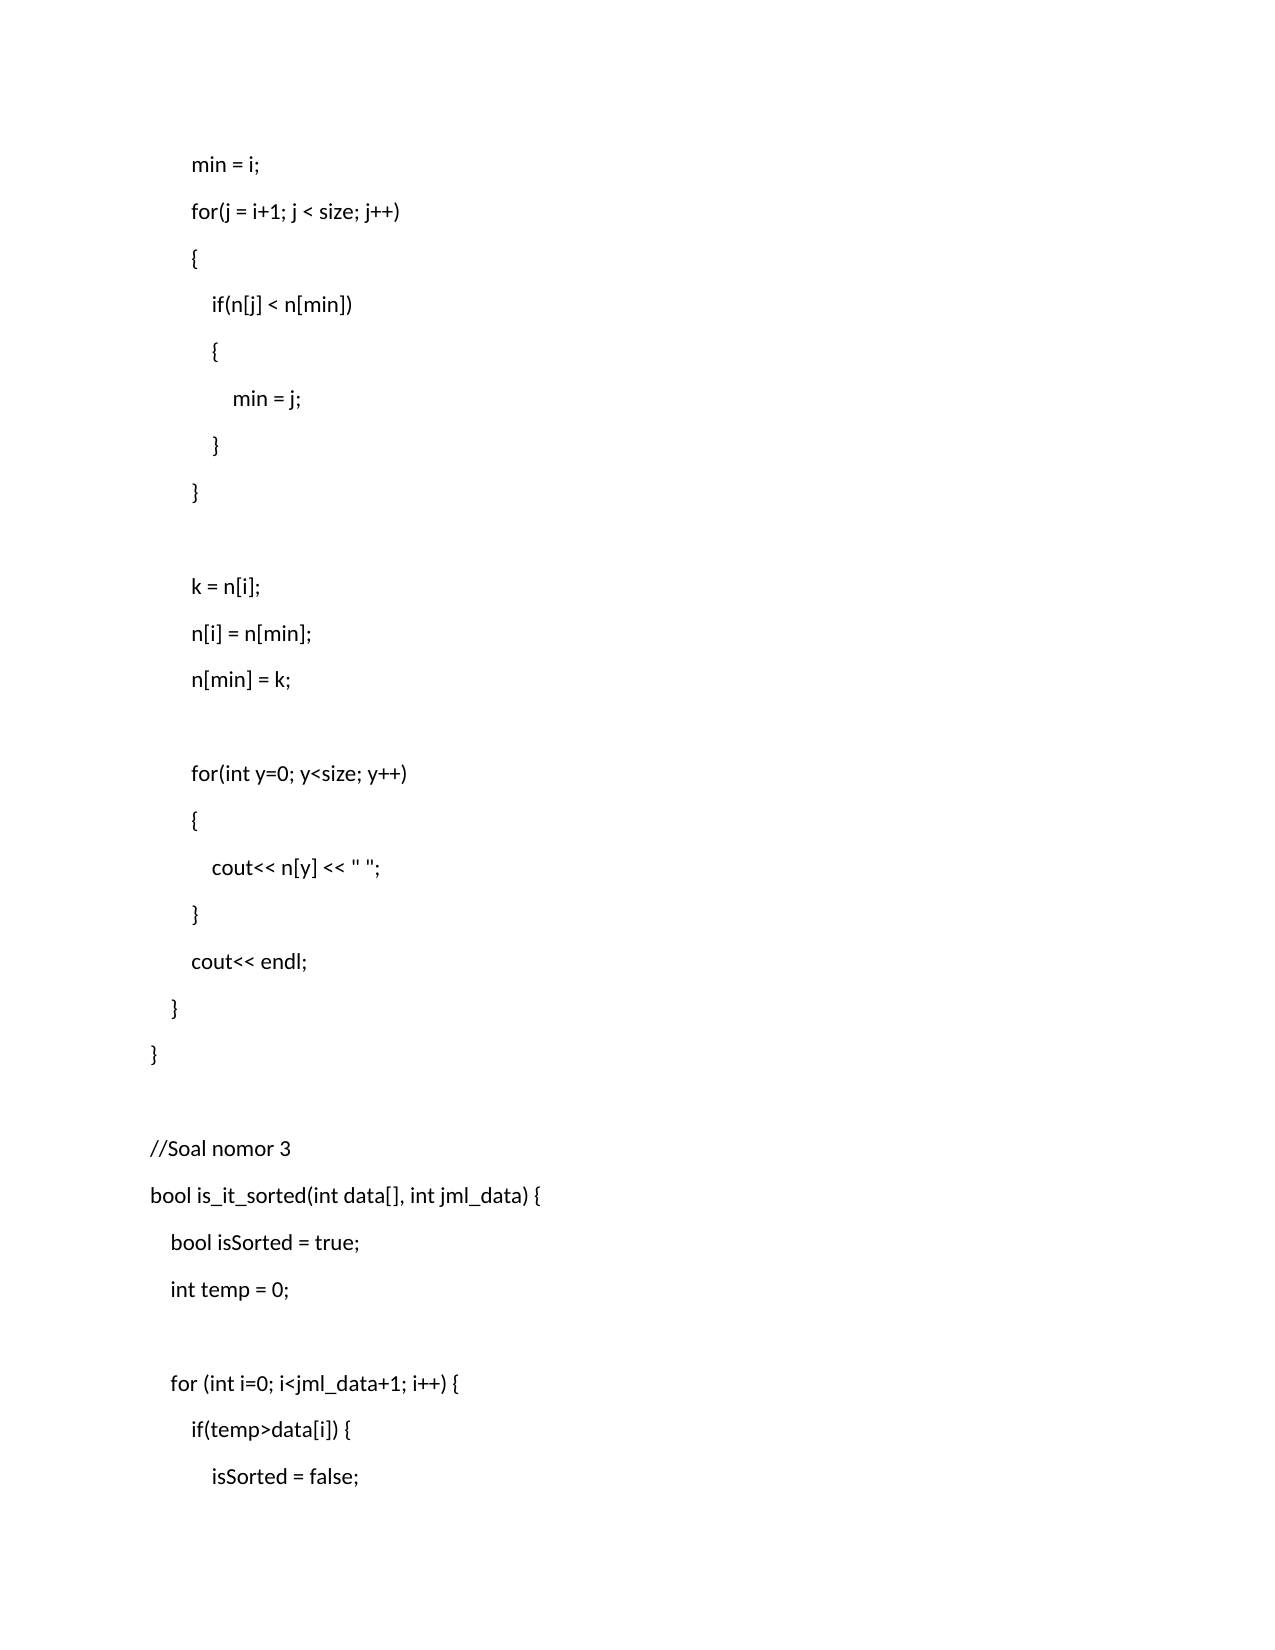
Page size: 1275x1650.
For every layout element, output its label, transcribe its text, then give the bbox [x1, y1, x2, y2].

text { [150, 806, 1125, 834]
text cout<< endl; [150, 947, 1125, 975]
text } [150, 478, 1125, 506]
text } [150, 1041, 1125, 1069]
text n[min] = k; [150, 666, 1125, 694]
text k = n[i]; [150, 572, 1125, 600]
text n[i] = n[min]; [150, 619, 1125, 647]
text cout<< n[y] << " "; [150, 853, 1125, 881]
text min = i; [150, 150, 1125, 178]
text for (int i=0; i<jml_data+1; i++) { [150, 1369, 1125, 1397]
text } [150, 900, 1125, 928]
text bool isSorted = true; [150, 1228, 1125, 1256]
text } [150, 431, 1125, 459]
text if(temp>data[i]) { [150, 1416, 1125, 1444]
text for(j = i+1; j < size; j++) [150, 197, 1125, 225]
text { [150, 337, 1125, 366]
text isSorted = false; [150, 1462, 1125, 1491]
text for(int y=0; y<size; y++) [150, 759, 1125, 787]
text if(n[j] < n[min]) [150, 291, 1125, 319]
text } [150, 994, 1125, 1022]
text int temp = 0; [150, 1275, 1125, 1303]
text //Soal nomor 3 [150, 1134, 1125, 1162]
text min = j; [150, 384, 1125, 412]
text bool is_it_sorted(int data[], int jml_data) { [150, 1181, 1125, 1209]
text { [150, 244, 1125, 272]
